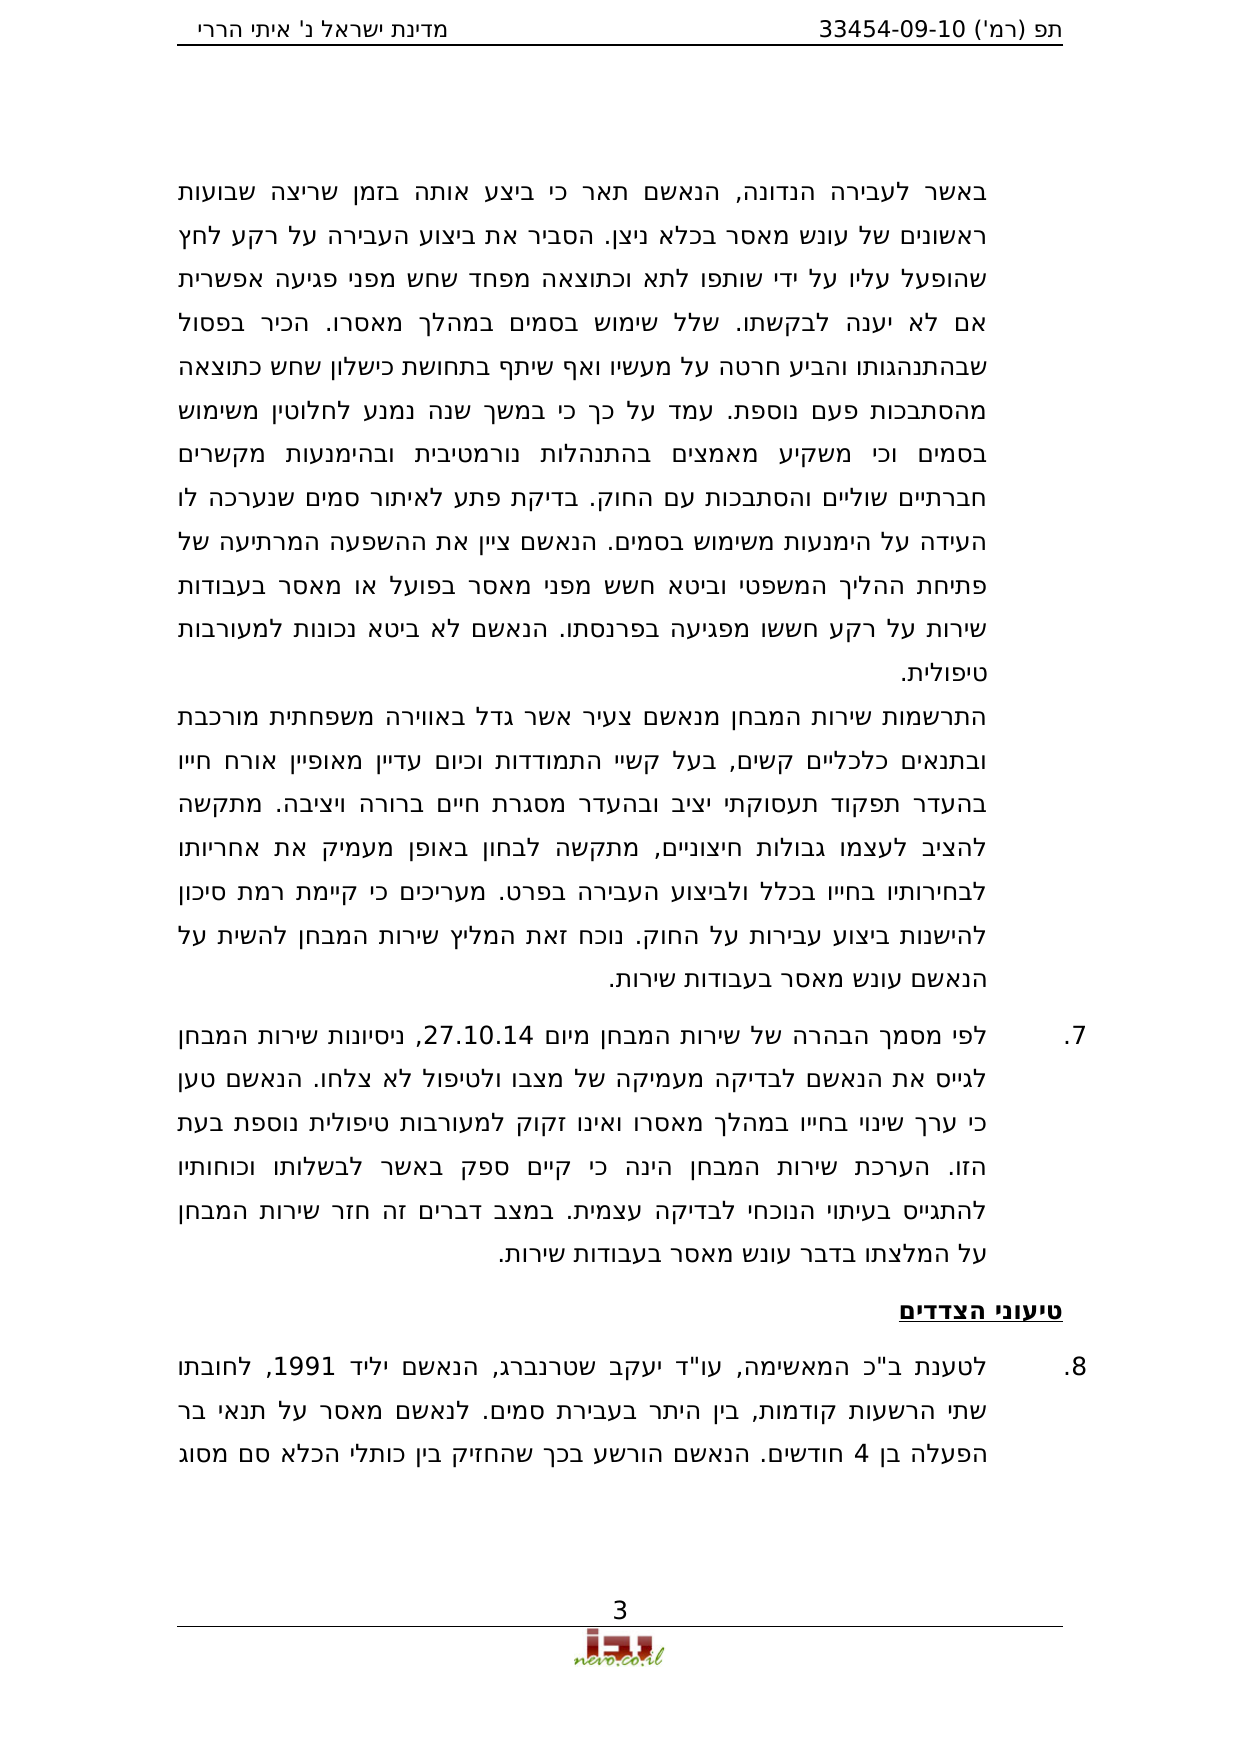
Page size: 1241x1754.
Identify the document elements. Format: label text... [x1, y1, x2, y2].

text לפי מסמך הבהרה של שירות המבחן מיום 27.10.14, ניסיונות שירות המבחן לגייס את הנאשם לבדיקה מעמיקה של מצבו ולטיפול לא צלחו. הנאשם טען כי ערך שינוי בחייו במהלך מאסרו ואינו זקוק למעורבות טיפולית נוספת בעת הזו. הערכת שירות המבחן הינה כי קיים ספק באשר לבשלותו וכוחותיו להתגייס בעיתוי הנוכחי לבדיקה עצמית. במצב דברים זה חזר שירות המבחן על המלצתו בדבר עונש מאסר בעבודות שירות. [177, 1021, 1063, 1269]
text טיעוני הצדדים [177, 1296, 1063, 1325]
picture [574, 1628, 666, 1667]
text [177, 177, 1063, 994]
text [177, 1352, 1063, 1469]
